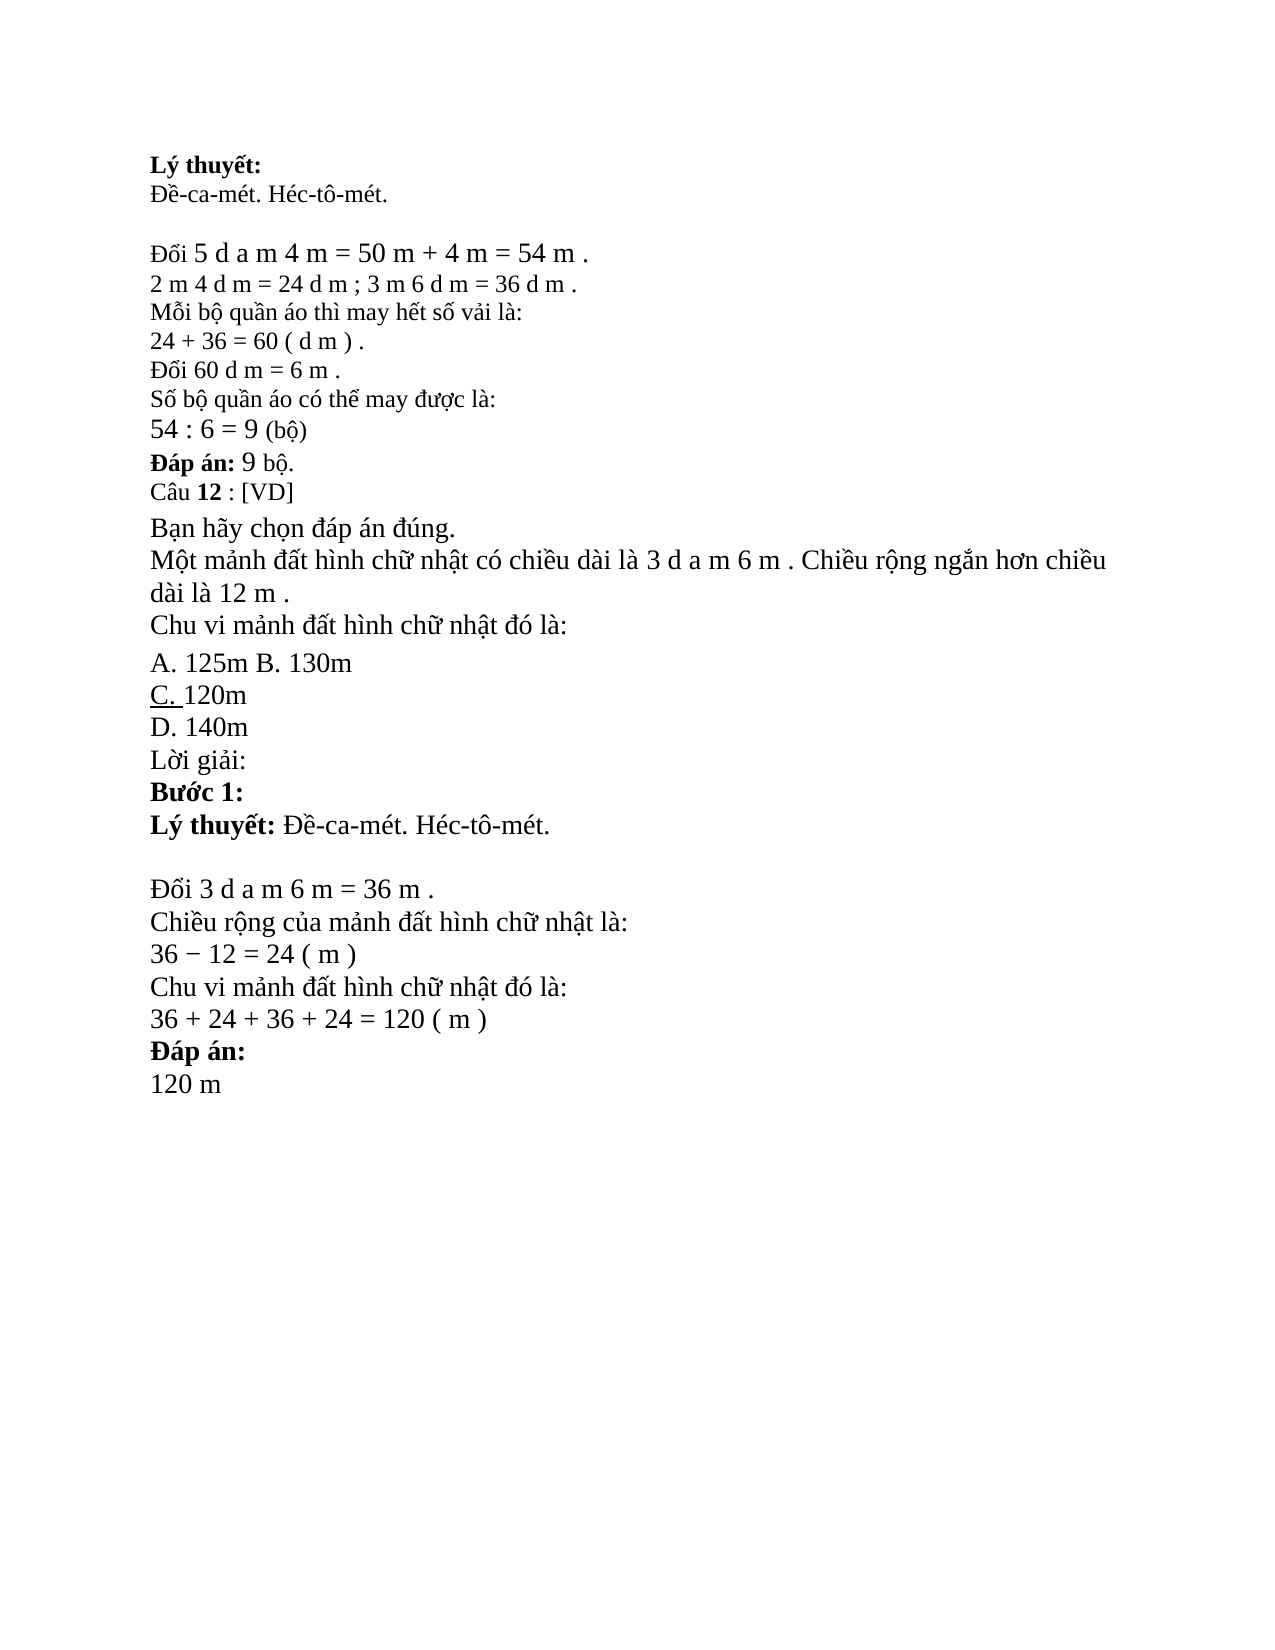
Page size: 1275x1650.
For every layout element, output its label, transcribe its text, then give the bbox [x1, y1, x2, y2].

text A. 125m B. 130m [150, 646, 1125, 678]
text Bạn hãy chọn đáp án đúng. Một mảnh đất hình chữ nhật có chiều dài là 3 d a m 6 m . Chiều rộng ngắn hơn chiều dài là 12 m . Chu vi mảnh đất hình chữ nhật đó là: [150, 511, 1125, 641]
text Lời giải: [150, 743, 1125, 775]
text Bước 1: [150, 775, 1125, 808]
text C. 120m [150, 678, 1125, 711]
text Lý thuyết: Đề-ca-mét. Héc-tô-mét. Đổi 3 d a m 6 m = 36 m . Chiều rộng của mảnh đất hình chữ nhật là: 36 − 12 = 24 ( m ) Chu vi mảnh đất hình chữ nhật đó là: 36 + 24 + 36 + 24 = 120 ( m ) Đáp án: 120 m [150, 808, 1125, 1099]
text Lý thuyết: Đề-ca-mét. Héc-tô-mét. Đổi 5 d a m 4 m = 50 m + 4 m = 54 m . 2 m 4 d m = 24 d m ; 3 m 6 d m = 36 d m . Mỗi bộ quần áo thì may hết số vải là: 24 + 36 = 60 ( d m ) . Đổi 60 d m = 6 m . Số bộ quần áo có thể may được là: 54 : 6 = 9 (bộ) Đáp án: 9 bộ. [150, 150, 1125, 477]
text Câu 12 : [VD] [150, 477, 1125, 506]
text D. 140m [150, 711, 1125, 743]
